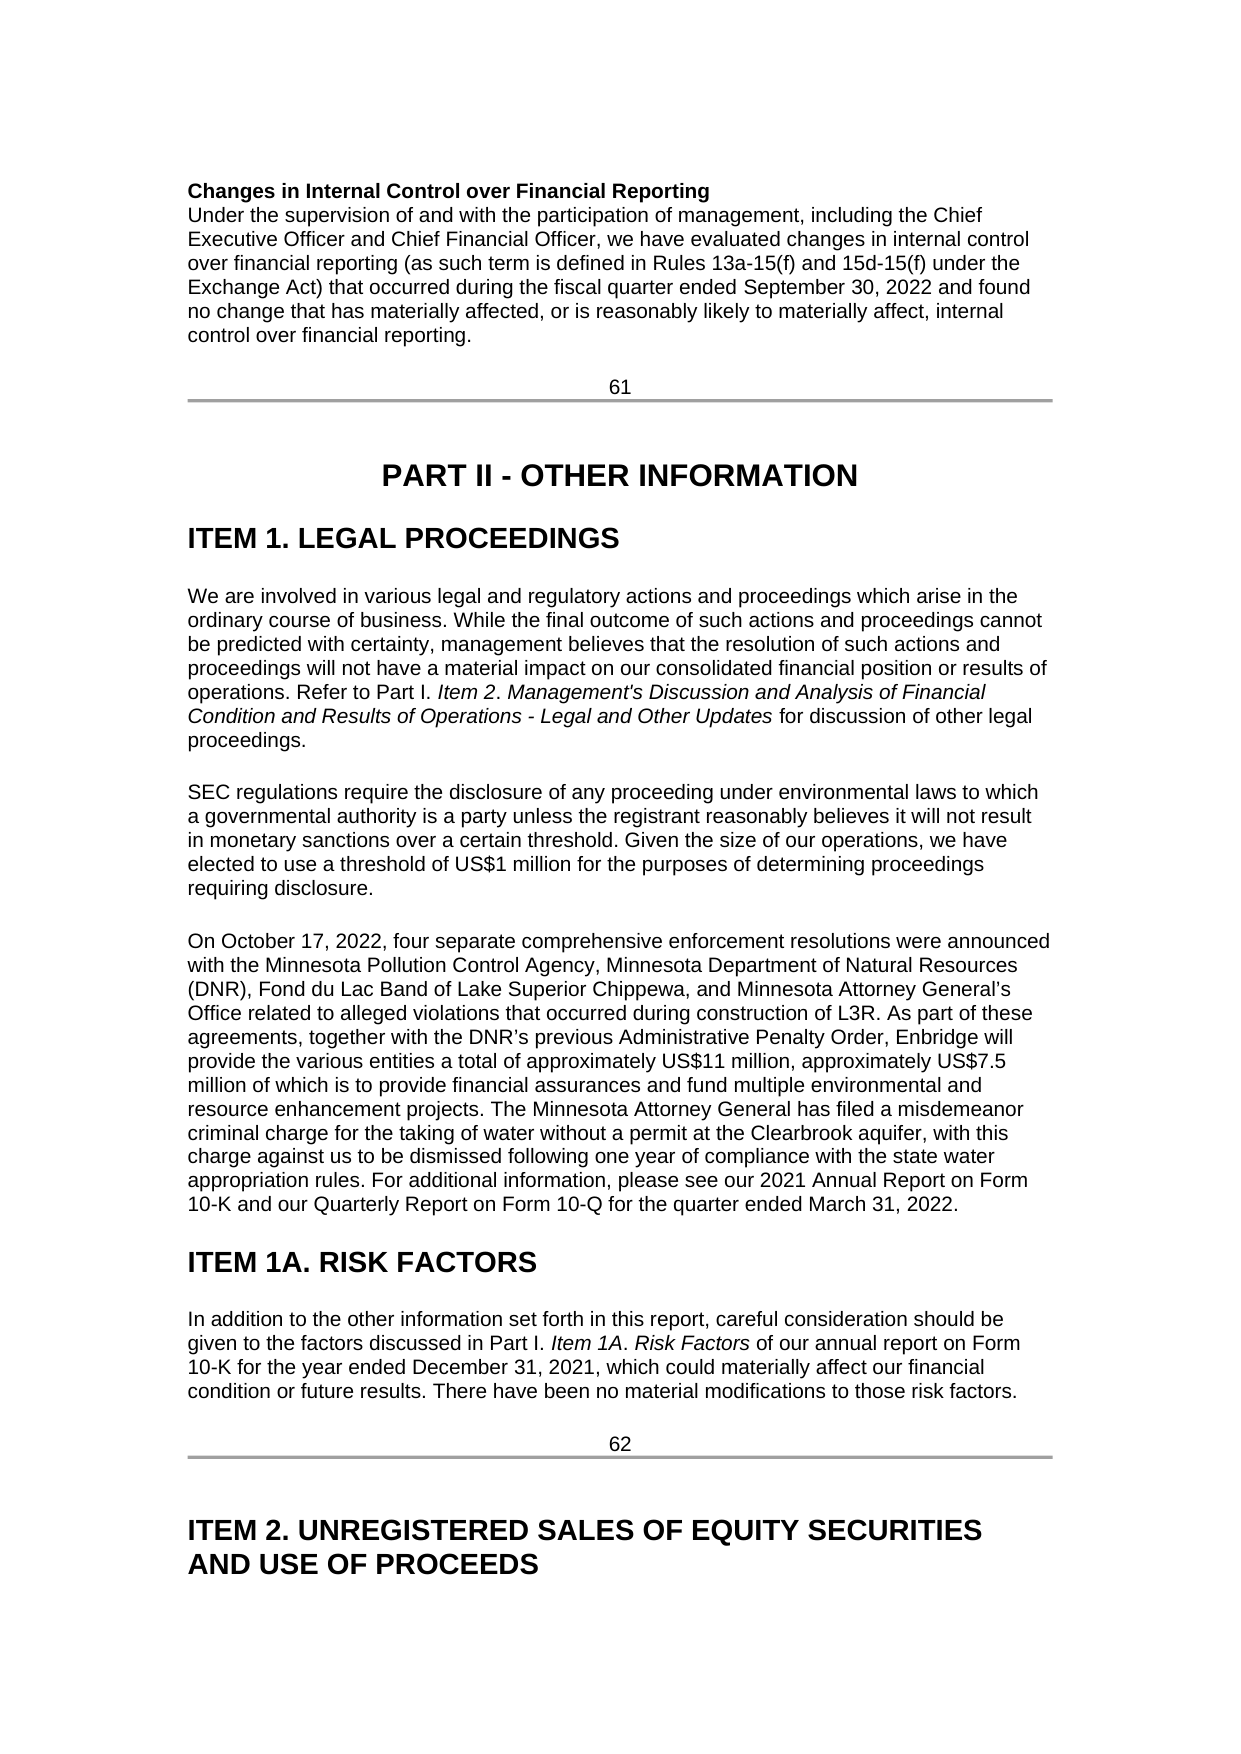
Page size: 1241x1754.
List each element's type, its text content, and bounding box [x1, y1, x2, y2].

text Changes in Internal Control over Financial Reporting [187, 179, 1053, 203]
text SEC regulations require the disclosure of any proceeding under environmental laws to which a governmental authority is a party unless the registrant reasonably believes it will not result in monetary sanctions over a certain threshold. Given the size of our operations, we have elected to use a threshold of US$1 million for the purposes of determining proceedings requiring disclosure. [187, 780, 1053, 900]
text 61 [187, 375, 1053, 399]
text ITEM 1. LEGAL PROCEEDINGS [187, 521, 1053, 555]
text ITEM 1A. RISK FACTORS [187, 1245, 1053, 1278]
text ITEM 2. UNREGISTERED SALES OF EQUITY SECURITIES AND USE OF PROCEEDS [187, 1513, 1053, 1580]
text 62 [187, 1432, 1053, 1455]
text Under the supervision of and with the participation of management, including the Chief Executive Officer and Chief Financial Officer, we have evaluated changes in internal control over financial reporting (as such term is defined in Rules 13a-15(f) and 15d-15(f) under the Exchange Act) that occurred during the fiscal quarter ended September 30, 2022 and found no change that has materially affected, or is reasonably likely to materially affect, internal control over financial reporting. [187, 203, 1053, 346]
text In addition to the other information set forth in this report, careful consideration should be given to the factors discussed in Part I. Item 1A. Risk Factors of our annual report on Form 10-K for the year ended December 31, 2021, which could materially affect our financial condition or future results. There have been no material modifications to those risk factors. [187, 1307, 1053, 1403]
text We are involved in various legal and regulatory actions and proceedings which arise in the ordinary course of business. While the final outcome of such actions and proceedings cannot be predicted with certainty, management believes that the resolution of such actions and proceedings will not have a material impact on our consolidated financial position or results of operations. Refer to Part I. Item 2. Management's Discussion and Analysis of Financial Condition and Results of Operations - Legal and Other Updates for discussion of other legal proceedings. [187, 584, 1053, 751]
text On October 17, 2022, four separate comprehensive enforcement resolutions were announced with the Minnesota Pollution Control Agency, Minnesota Department of Natural Resources (DNR), Fond du Lac Band of Lake Superior Chippewa, and Minnesota Attorney General’s Office related to alleged violations that occurred during construction of L3R. As part of these agreements, together with the DNR’s previous Administrative Penalty Order, Enbridge will provide the various entities a total of approximately US$11 million, approximately US$7.5 million of which is to provide financial assurances and fund multiple environmental and resource enhancement projects. The Minnesota Attorney General has filed a misdemeanor criminal charge for the taking of water without a permit at the Clearbrook aquifer, with this charge against us to be dismissed following one year of compliance with the state water appropriation rules. For additional information, please see our 2021 Annual Report on Form 10-K and our Quarterly Report on Form 10-Q for the quarter ended March 31, 2022. [187, 929, 1053, 1216]
text PART II - OTHER INFORMATION [187, 457, 1053, 493]
